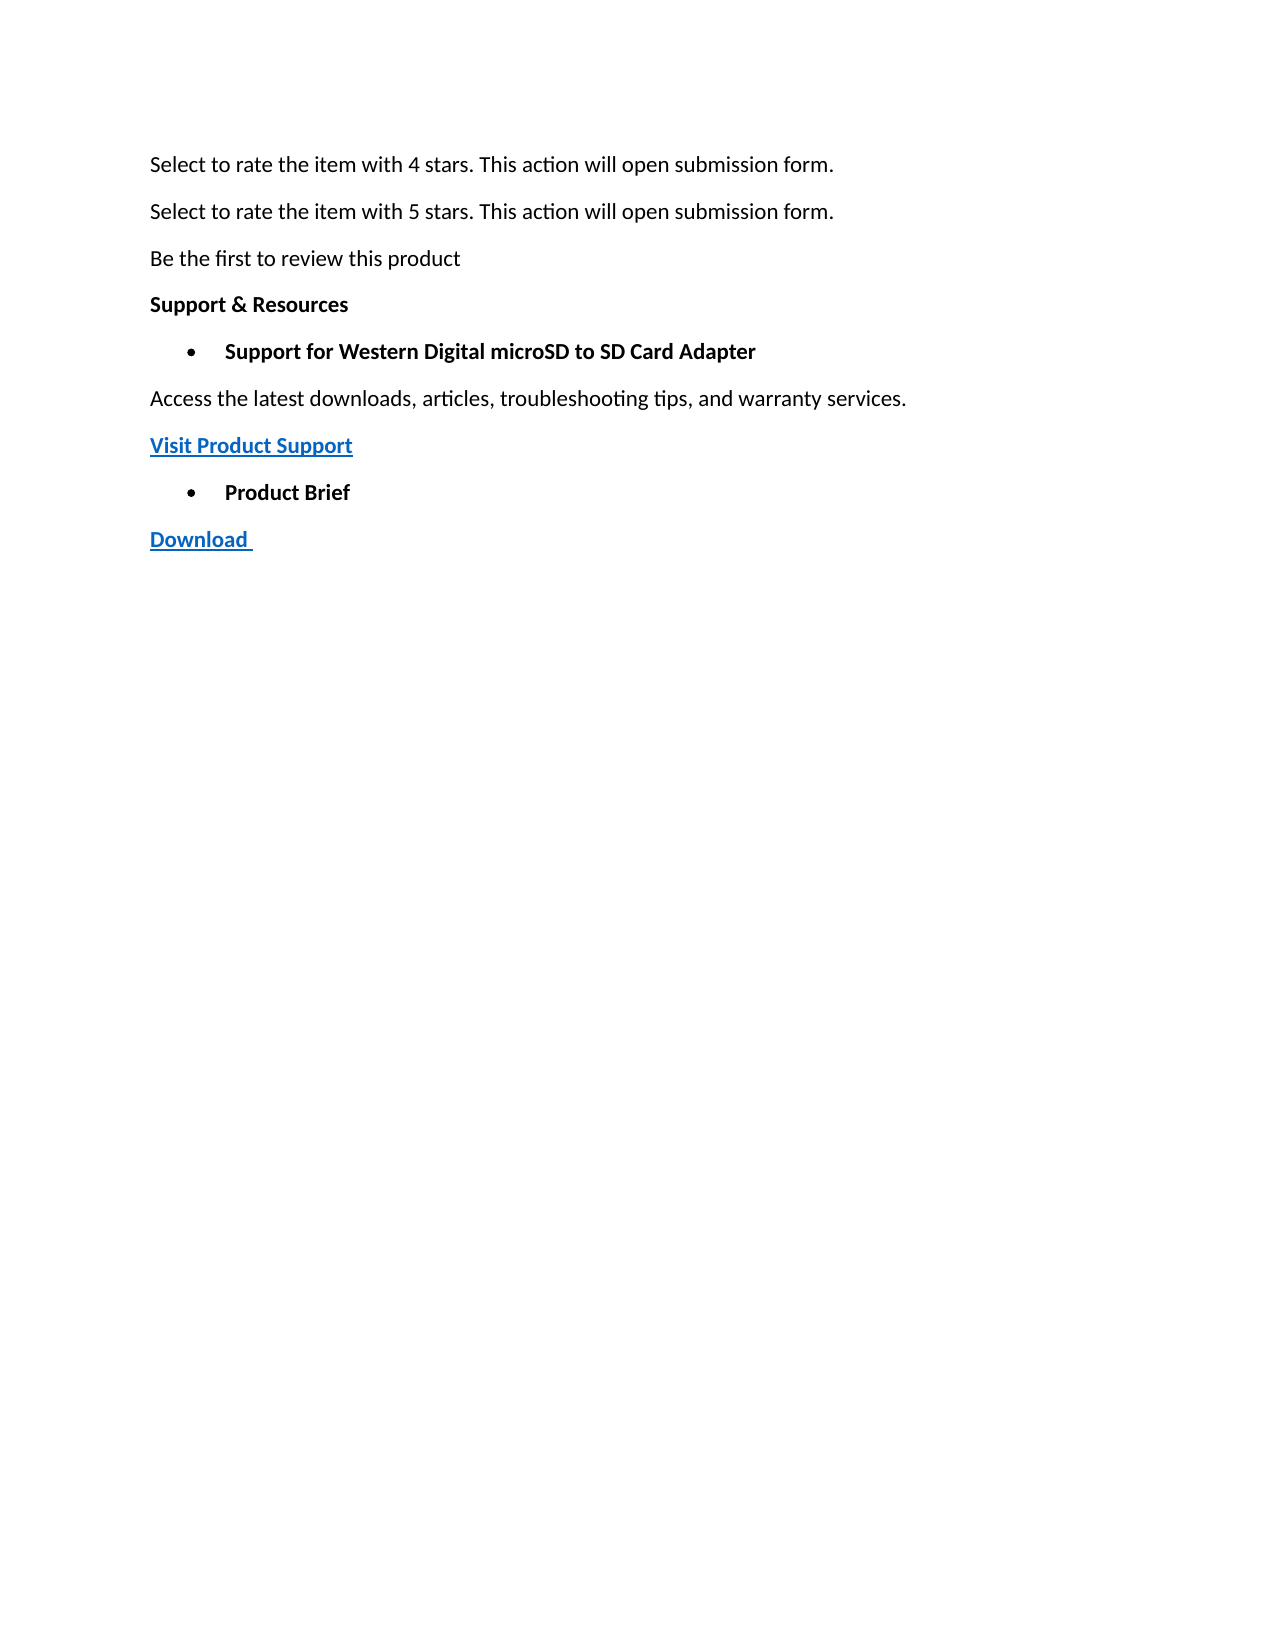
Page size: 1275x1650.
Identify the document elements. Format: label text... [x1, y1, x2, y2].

text Be the first to review this product [150, 244, 1125, 272]
list Support for Western Digital microSD to SD Card Adapter [187, 337, 1125, 366]
text Visit Product Support [150, 431, 1125, 459]
list Product Brief [187, 478, 1125, 506]
text Download [150, 525, 1125, 553]
text Access the latest downloads, articles, troubleshooting tips, and warranty services. [150, 384, 1125, 412]
text Select to rate the item with 4 stars. This action will open submission form. [150, 150, 1125, 178]
text Support & Resources [150, 291, 1125, 319]
text Select to rate the item with 5 stars. This action will open submission form. [150, 197, 1125, 225]
